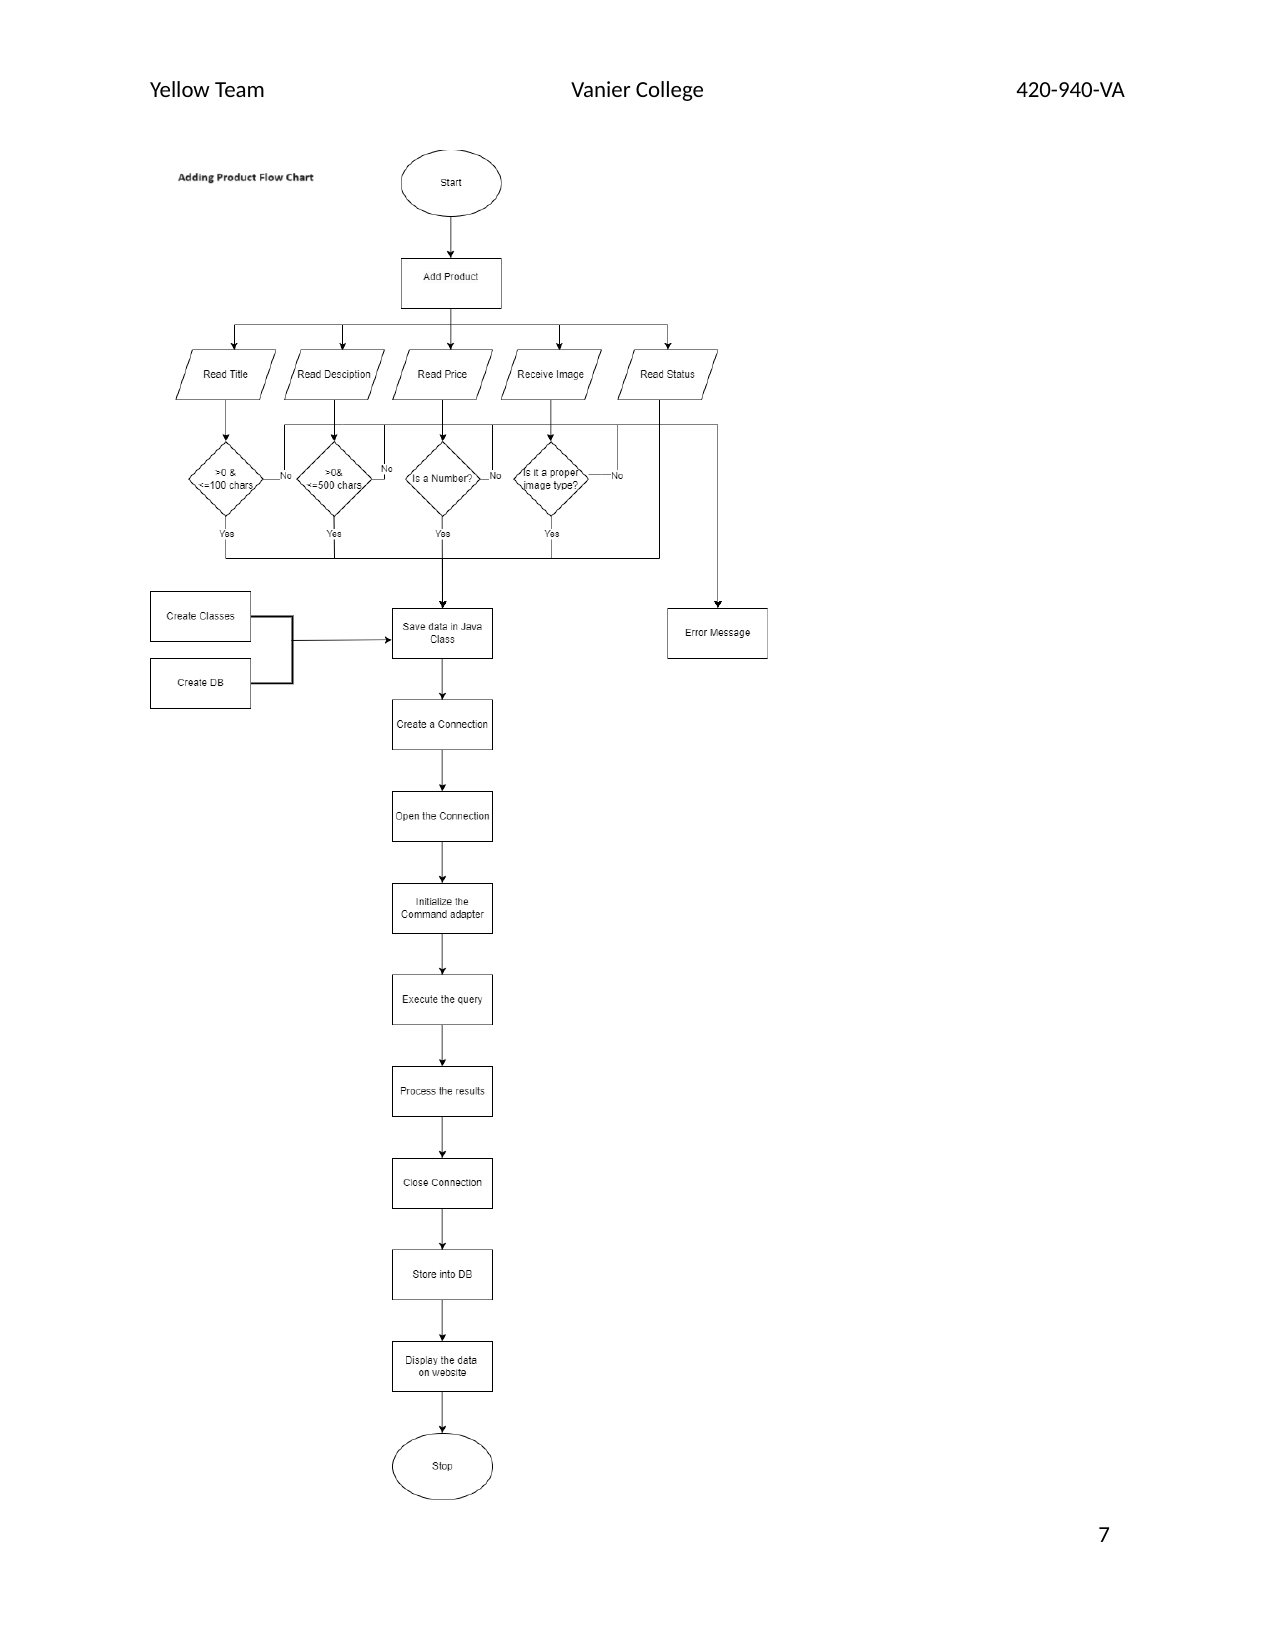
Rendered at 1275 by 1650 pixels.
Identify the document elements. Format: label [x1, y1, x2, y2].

picture [150, 150, 768, 1500]
